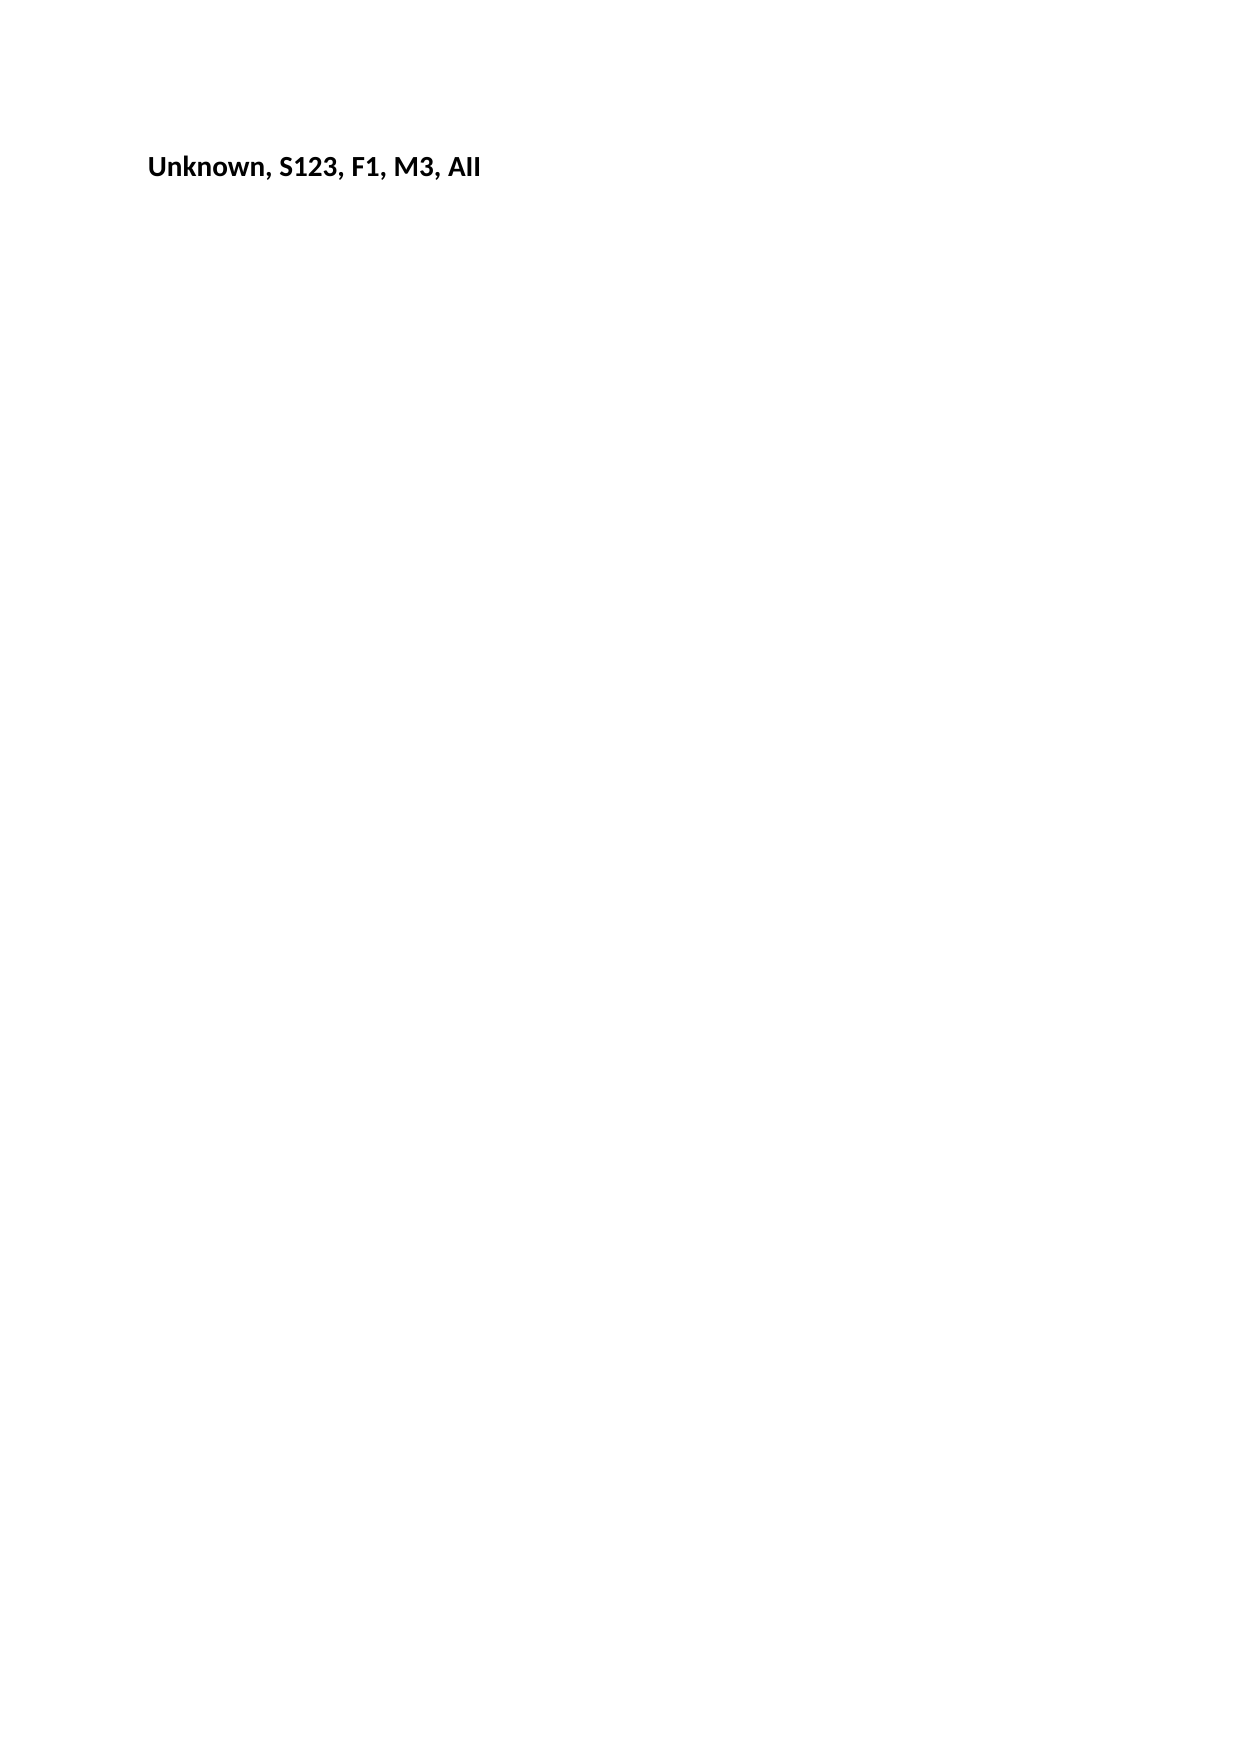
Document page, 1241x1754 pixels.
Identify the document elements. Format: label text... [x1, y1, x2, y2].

text Unknown, S123, F1, M3, AII [148, 148, 1093, 183]
